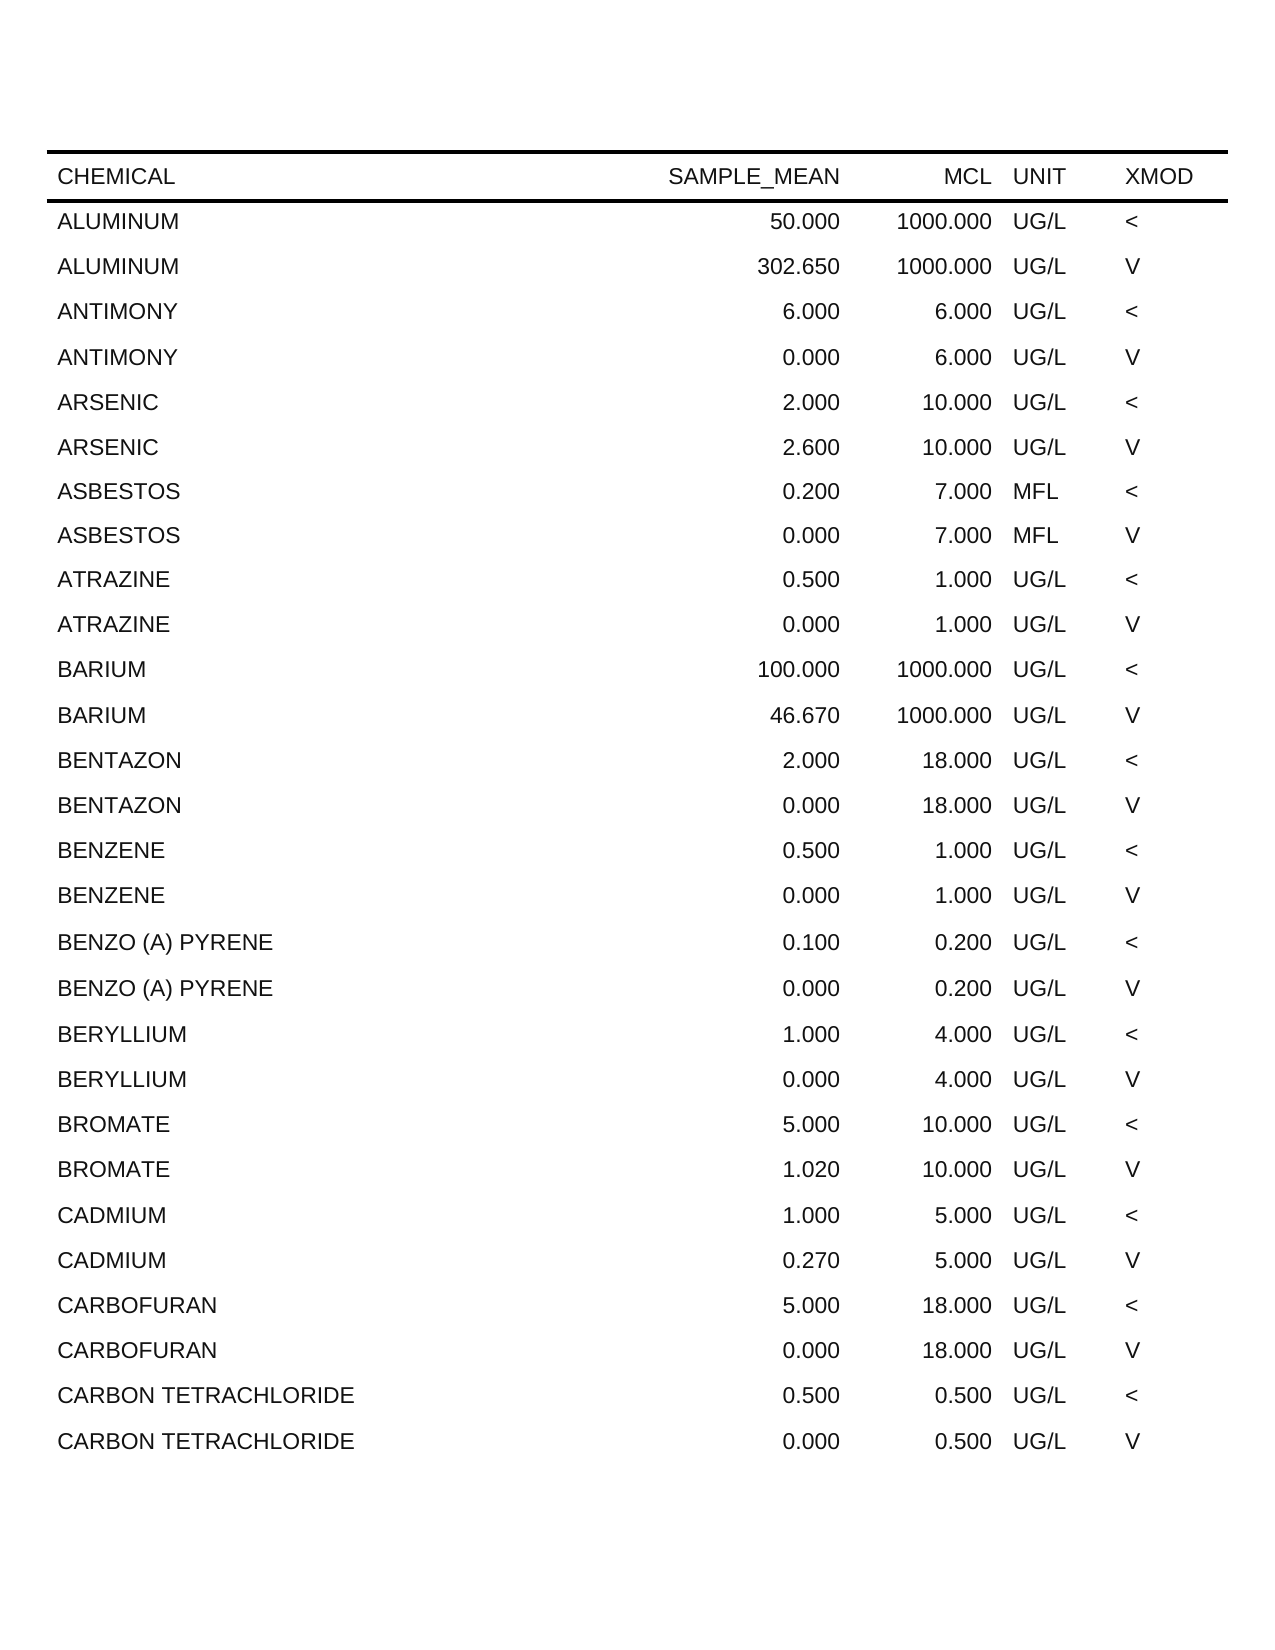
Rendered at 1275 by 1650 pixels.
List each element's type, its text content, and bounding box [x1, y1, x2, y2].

table_cell BARIUM [47, 647, 638, 692]
table_cell 18.000 [850, 1328, 1002, 1373]
table_cell < [1114, 379, 1228, 424]
table_cell 50.000 [638, 203, 850, 244]
table_cell V [1114, 425, 1228, 470]
table_cell 1.000 [850, 557, 1002, 602]
table_cell 6.000 [850, 334, 1002, 379]
table_header MCL [850, 154, 1002, 198]
table_header UNIT [1002, 154, 1114, 198]
table_cell MFL [1002, 470, 1114, 513]
table_cell MFL [1002, 513, 1114, 557]
table_cell UG/L [1002, 1192, 1114, 1237]
table_cell 5.000 [850, 1192, 1002, 1237]
table_header SAMPLE_MEAN [638, 154, 850, 198]
table_cell 18.000 [850, 1283, 1002, 1328]
table_cell 302.650 [638, 244, 850, 289]
table_cell UG/L [1002, 1283, 1114, 1328]
table_cell UG/L [1002, 965, 1114, 1011]
table_cell 1.000 [850, 602, 1002, 647]
table_cell 1000.000 [850, 692, 1002, 737]
table_cell 0.200 [850, 965, 1002, 1011]
table_cell UG/L [1002, 602, 1114, 647]
table_cell UG/L [1002, 289, 1114, 334]
table_cell BARIUM [47, 692, 638, 737]
table_cell 0.000 [638, 513, 850, 557]
table_cell ATRAZINE [47, 602, 638, 647]
table_cell 0.000 [638, 1328, 850, 1373]
table_cell CADMIUM [47, 1238, 638, 1283]
table_cell UG/L [1002, 783, 1114, 828]
table_cell V [1114, 873, 1228, 918]
table_cell 10.000 [850, 425, 1002, 470]
table_cell V [1114, 244, 1228, 289]
table_cell V [1114, 334, 1228, 379]
table_cell UG/L [1002, 873, 1114, 918]
table_cell 6.000 [850, 289, 1002, 334]
table_cell < [1114, 918, 1228, 965]
table_cell 5.000 [638, 1283, 850, 1328]
table_cell ARSENIC [47, 425, 638, 470]
table_cell CARBON TETRACHLORIDE [47, 1418, 638, 1463]
table_cell 6.000 [638, 289, 850, 334]
table_cell ASBESTOS [47, 470, 638, 513]
table_cell BROMATE [47, 1147, 638, 1192]
table_cell UG/L [1002, 334, 1114, 379]
table_cell CARBOFURAN [47, 1328, 638, 1373]
table_cell 1.020 [638, 1147, 850, 1192]
table_cell 0.000 [638, 1418, 850, 1463]
table_cell 0.000 [638, 602, 850, 647]
table_cell BENZO (A) PYRENE [47, 965, 638, 1011]
table_cell 0.000 [638, 965, 850, 1011]
table_cell BENZENE [47, 873, 638, 918]
table_cell V [1114, 1057, 1228, 1102]
table_cell 0.000 [638, 334, 850, 379]
table_cell UG/L [1002, 1328, 1114, 1373]
table_cell UG/L [1002, 1418, 1114, 1463]
table_cell BERYLLIUM [47, 1057, 638, 1102]
table_cell 4.000 [850, 1057, 1002, 1102]
table_cell < [1114, 738, 1228, 783]
table_header XMOD [1114, 154, 1228, 198]
table_cell 0.500 [850, 1373, 1002, 1418]
table_cell CARBON TETRACHLORIDE [47, 1373, 638, 1418]
table_cell ASBESTOS [47, 513, 638, 557]
table_cell UG/L [1002, 828, 1114, 873]
table_cell UG/L [1002, 557, 1114, 602]
table_cell < [1114, 647, 1228, 692]
table_cell 7.000 [850, 513, 1002, 557]
table_cell BENTAZON [47, 783, 638, 828]
table_cell 2.000 [638, 738, 850, 783]
table_cell UG/L [1002, 379, 1114, 424]
table_cell 4.000 [850, 1011, 1002, 1057]
table_cell < [1114, 470, 1228, 513]
table_cell UG/L [1002, 1102, 1114, 1147]
table_cell 10.000 [850, 379, 1002, 424]
table_cell < [1114, 557, 1228, 602]
table_cell < [1114, 1011, 1228, 1057]
table_cell UG/L [1002, 918, 1114, 965]
table_cell UG/L [1002, 1057, 1114, 1102]
table_cell 2.000 [638, 379, 850, 424]
table_cell ALUMINUM [47, 203, 638, 244]
table_cell V [1114, 1328, 1228, 1373]
table_cell 1.000 [850, 873, 1002, 918]
table_cell 10.000 [850, 1147, 1002, 1192]
table_cell ANTIMONY [47, 289, 638, 334]
table_cell BENTAZON [47, 738, 638, 783]
table_cell 0.500 [850, 1418, 1002, 1463]
table_cell 0.500 [638, 828, 850, 873]
table_cell 5.000 [638, 1102, 850, 1147]
table_cell ATRAZINE [47, 557, 638, 602]
table_cell UG/L [1002, 1147, 1114, 1192]
table_cell 0.500 [638, 1373, 850, 1418]
table_cell UG/L [1002, 244, 1114, 289]
table_header CHEMICAL [47, 154, 638, 198]
table_cell V [1114, 1147, 1228, 1192]
table_cell 1.000 [638, 1011, 850, 1057]
table_cell V [1114, 783, 1228, 828]
table_cell UG/L [1002, 425, 1114, 470]
table_cell CADMIUM [47, 1192, 638, 1237]
table_cell 0.000 [638, 1057, 850, 1102]
table_cell UG/L [1002, 1373, 1114, 1418]
table_cell 7.000 [850, 470, 1002, 513]
table_cell < [1114, 1283, 1228, 1328]
table_cell 1000.000 [850, 203, 1002, 244]
table_cell V [1114, 1238, 1228, 1283]
table_cell < [1114, 1102, 1228, 1147]
table_cell 0.100 [638, 918, 850, 965]
table_cell UG/L [1002, 1011, 1114, 1057]
table_cell UG/L [1002, 692, 1114, 737]
table_cell V [1114, 602, 1228, 647]
table_cell 10.000 [850, 1102, 1002, 1147]
table_cell BROMATE [47, 1102, 638, 1147]
table_cell 0.000 [638, 873, 850, 918]
table_cell 100.000 [638, 647, 850, 692]
table_cell < [1114, 1192, 1228, 1237]
table_cell 5.000 [850, 1238, 1002, 1283]
table_cell 46.670 [638, 692, 850, 737]
table_cell 0.500 [638, 557, 850, 602]
table_cell 1.000 [850, 828, 1002, 873]
table_cell V [1114, 1418, 1228, 1463]
table_cell UG/L [1002, 1238, 1114, 1283]
table_cell 0.200 [638, 470, 850, 513]
table_cell 1000.000 [850, 244, 1002, 289]
table_cell V [1114, 513, 1228, 557]
table_cell 2.600 [638, 425, 850, 470]
table_cell < [1114, 289, 1228, 334]
table_cell < [1114, 828, 1228, 873]
table_cell < [1114, 1373, 1228, 1418]
table_cell 18.000 [850, 738, 1002, 783]
table_cell 18.000 [850, 783, 1002, 828]
table_cell ANTIMONY [47, 334, 638, 379]
table_cell V [1114, 692, 1228, 737]
table_cell 0.270 [638, 1238, 850, 1283]
table_cell 1000.000 [850, 647, 1002, 692]
table_cell CARBOFURAN [47, 1283, 638, 1328]
table_cell 1.000 [638, 1192, 850, 1237]
table_cell 0.000 [638, 783, 850, 828]
table_cell UG/L [1002, 203, 1114, 244]
table_cell BENZENE [47, 828, 638, 873]
table_cell 0.200 [850, 918, 1002, 965]
table_cell ARSENIC [47, 379, 638, 424]
table_cell < [1114, 203, 1228, 244]
table_cell ALUMINUM [47, 244, 638, 289]
table_cell V [1114, 965, 1228, 1011]
table_cell BERYLLIUM [47, 1011, 638, 1057]
table_cell BENZO (A) PYRENE [47, 918, 638, 965]
table_cell UG/L [1002, 738, 1114, 783]
table_cell UG/L [1002, 647, 1114, 692]
